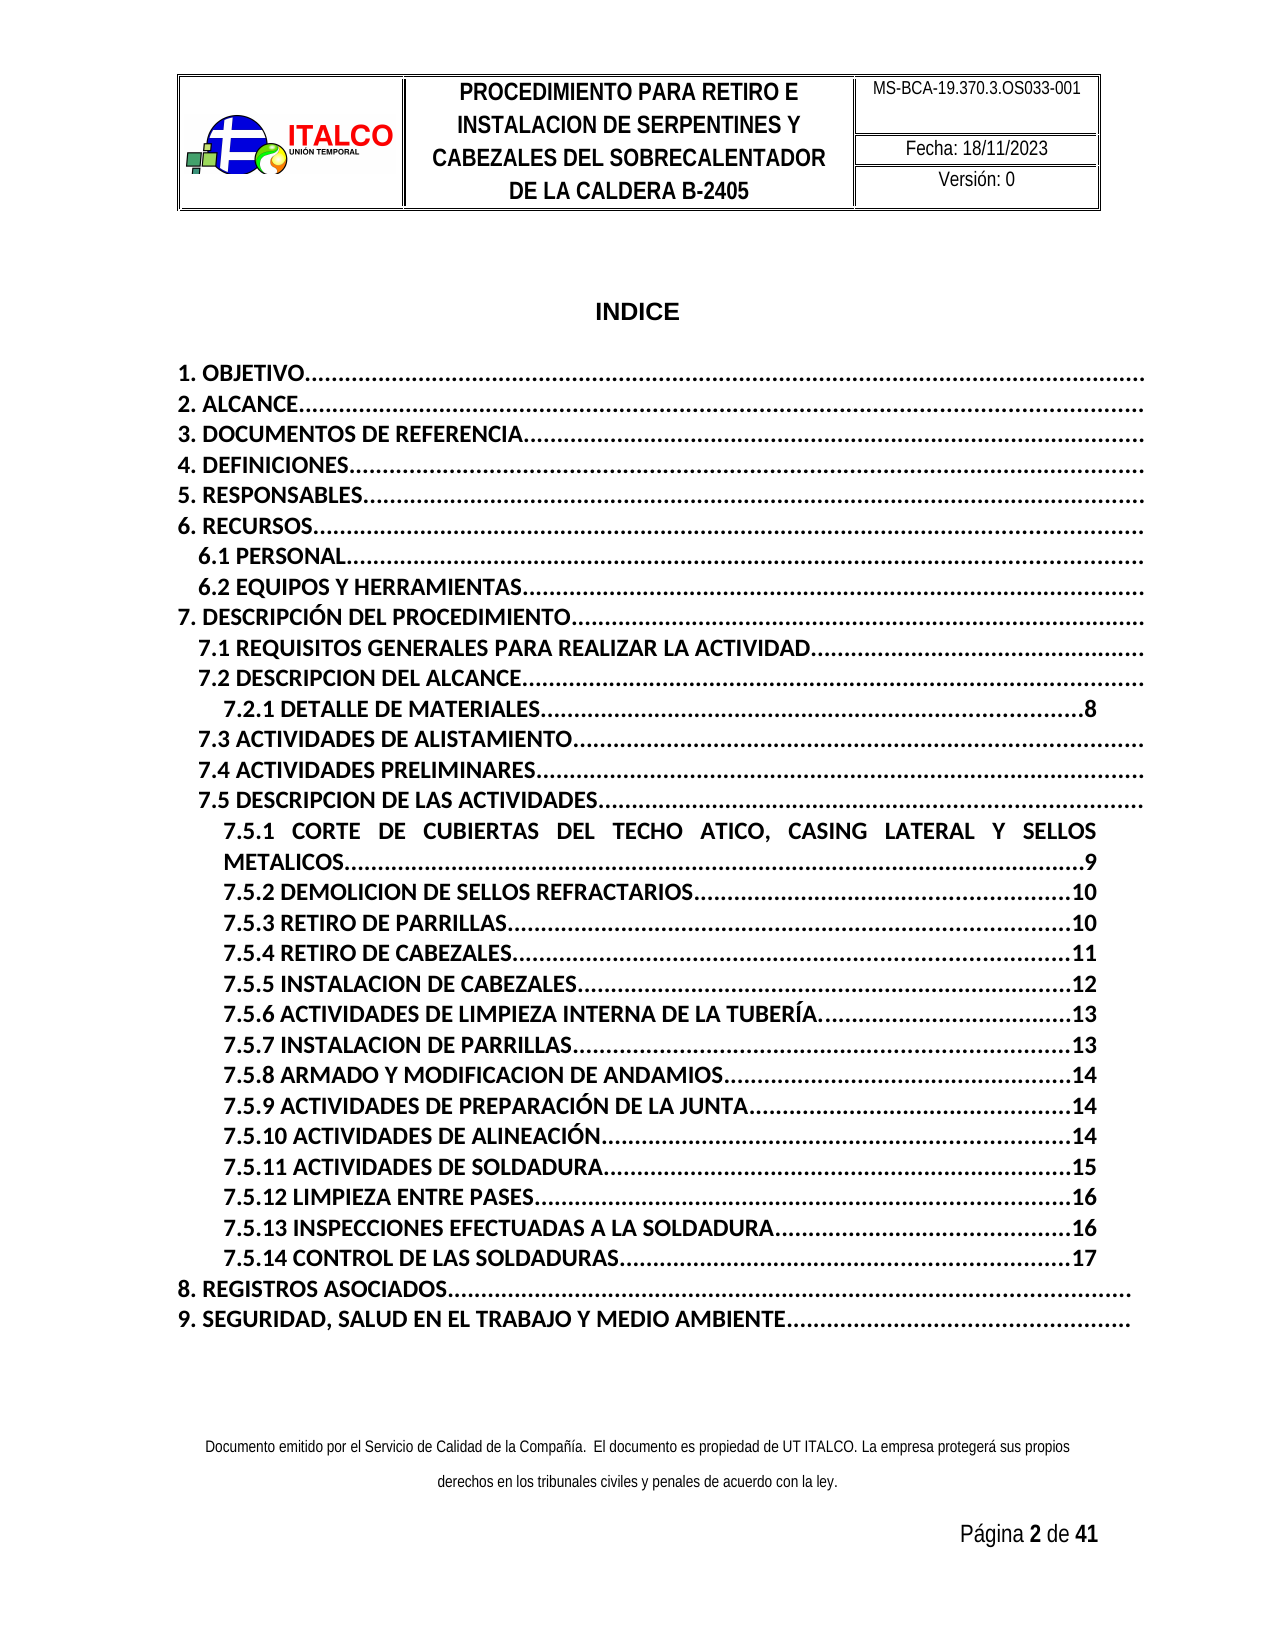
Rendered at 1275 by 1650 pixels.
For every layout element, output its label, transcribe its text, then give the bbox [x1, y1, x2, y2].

picture [183, 114, 397, 174]
text INDICE [177, 297, 1098, 326]
